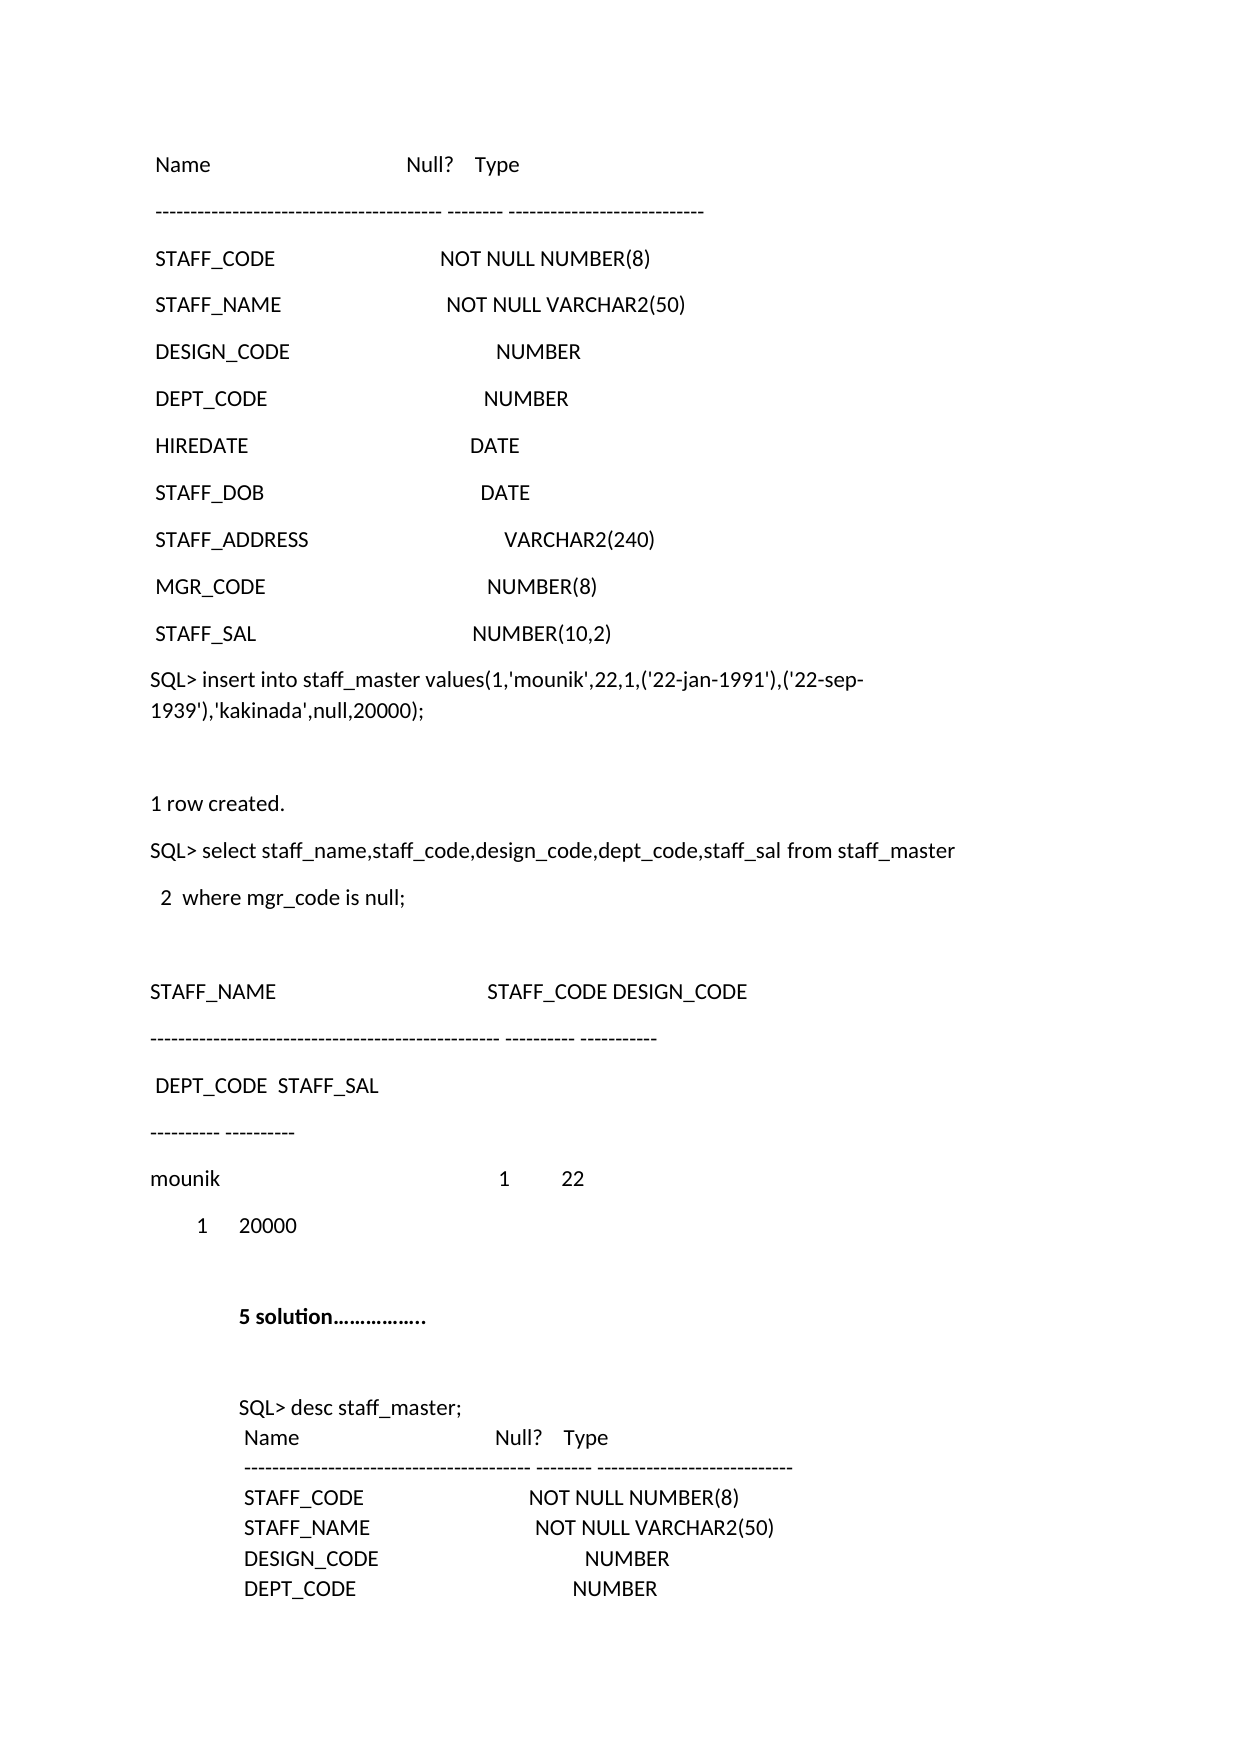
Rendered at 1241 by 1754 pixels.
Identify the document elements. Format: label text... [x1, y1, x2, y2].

text SQL> insert into staff_master values(1,'mounik',22,1,('22-jan-1991'),('22-sep-1939'),'kakinada',null,20000); [150, 666, 1090, 724]
list DESIGN_CODE NUMBER [239, 1544, 1090, 1572]
text STAFF_DOB DATE [150, 478, 1090, 506]
list DEPT_CODE NUMBER [239, 1574, 1090, 1602]
text mounik 1 22 [150, 1164, 1090, 1193]
list STAFF_CODE NOT NULL NUMBER(8) [239, 1483, 1090, 1511]
text STAFF_ADDRESS VARCHAR2(240) [150, 525, 1090, 553]
text STAFF_NAME NOT NULL VARCHAR2(50) [150, 291, 1090, 319]
list STAFF_NAME NOT NULL VARCHAR2(50) [239, 1513, 1090, 1542]
text SQL> select staff_name,staff_code,design_code,dept_code,staff_sal from staff_master [150, 836, 1090, 864]
text -------------------------------------------------- ---------- ----------- [150, 1024, 1090, 1052]
text MGR_CODE NUMBER(8) [150, 572, 1090, 600]
text STAFF_SAL NUMBER(10,2) [150, 619, 1090, 647]
text STAFF_NAME STAFF_CODE DESIGN_CODE [150, 977, 1090, 1005]
list ----------------------------------------- -------- ---------------------------- [239, 1453, 1090, 1481]
text DEPT_CODE STAFF_SAL [150, 1071, 1090, 1099]
text HIREDATE DATE [150, 431, 1090, 459]
text Name Null? Type [150, 150, 1090, 178]
text 2 where mgr_code is null; [150, 883, 1090, 911]
list 5 solution…………….. [239, 1302, 1090, 1330]
text DEPT_CODE NUMBER [150, 384, 1090, 412]
list SQL> desc staff_master; [239, 1393, 1090, 1421]
text ----------------------------------------- -------- ---------------------------- [150, 197, 1090, 225]
list 20000 [196, 1211, 1090, 1239]
text ---------- ---------- [150, 1118, 1090, 1146]
list Name Null? Type [239, 1423, 1090, 1451]
text DESIGN_CODE NUMBER [150, 337, 1090, 366]
text STAFF_CODE NOT NULL NUMBER(8) [150, 244, 1090, 272]
text 1 row created. [150, 789, 1090, 818]
